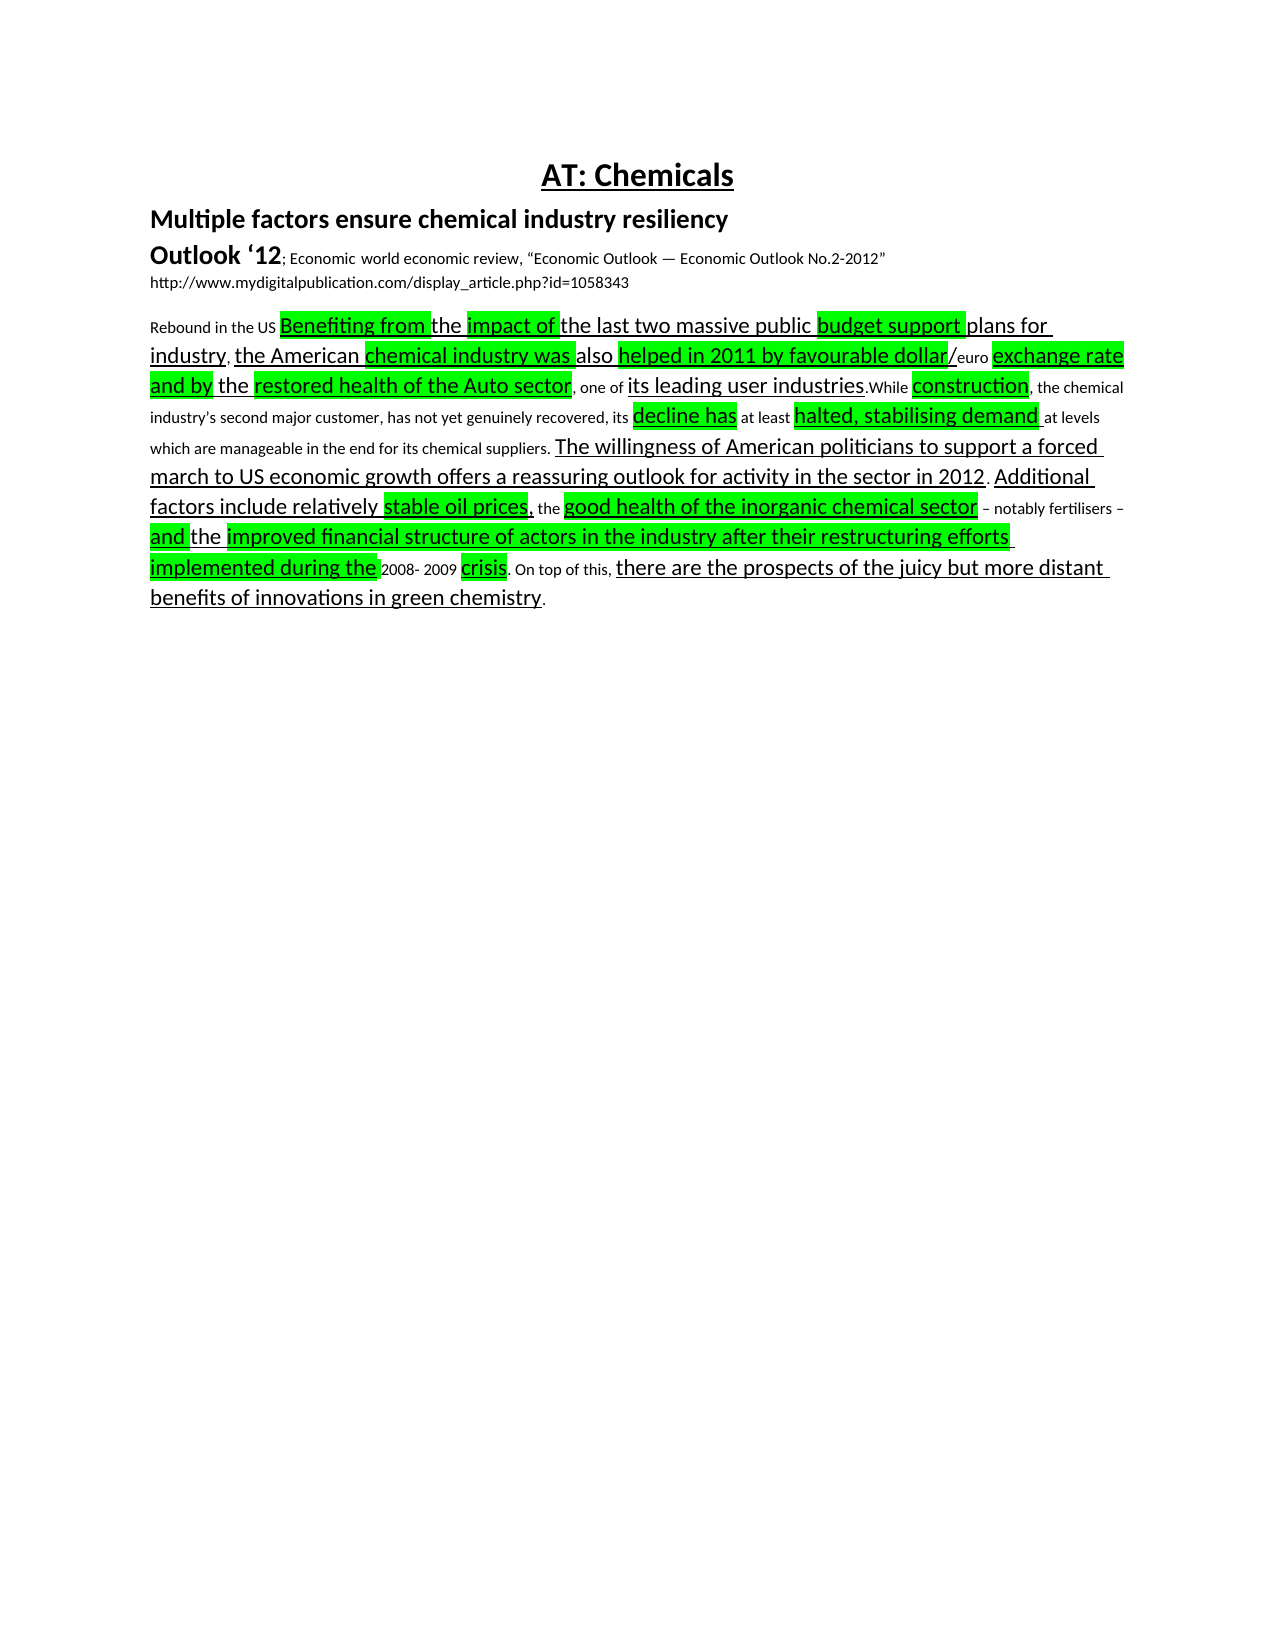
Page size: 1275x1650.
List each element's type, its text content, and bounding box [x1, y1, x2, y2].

text Rebound in the US Benefiting from the impact of the last two massive public budget support plans for industry, the American chemical industry was also helped in 2011 by favourable dollar/euro exchange rate and by the restored health of the Auto sector, one of its leading user industries.While construction, the chemical industry’s second major customer, has not yet genuinely recovered, its decline has at least halted, stabilising demand at levels which are manageable in the end for its chemical suppliers. The willingness of American politicians to support a forced march to US economic growth offers a reassuring outlook for activity in the sector in 2012. Additional factors include relatively stable oil prices, the good health of the inorganic chemical sector – notably fertilisers – and the improved financial structure of actors in the industry after their restructuring efforts implemented during the 2008- 2009 crisis. On top of this, there are the prospects of the juicy but more distant benefits of innovations in green chemistry. [150, 311, 1125, 611]
subtitle AT: Chemicals [150, 154, 1125, 195]
text Outlook ‘12; Economic world economic review, “Economic Outlook — Economic Outlook No.2-2012” http://www.mydigitalpublication.com/display_article.php?id=1058343 [150, 238, 1125, 293]
subtitle Multiple factors ensure chemical industry resiliency [150, 202, 1125, 235]
